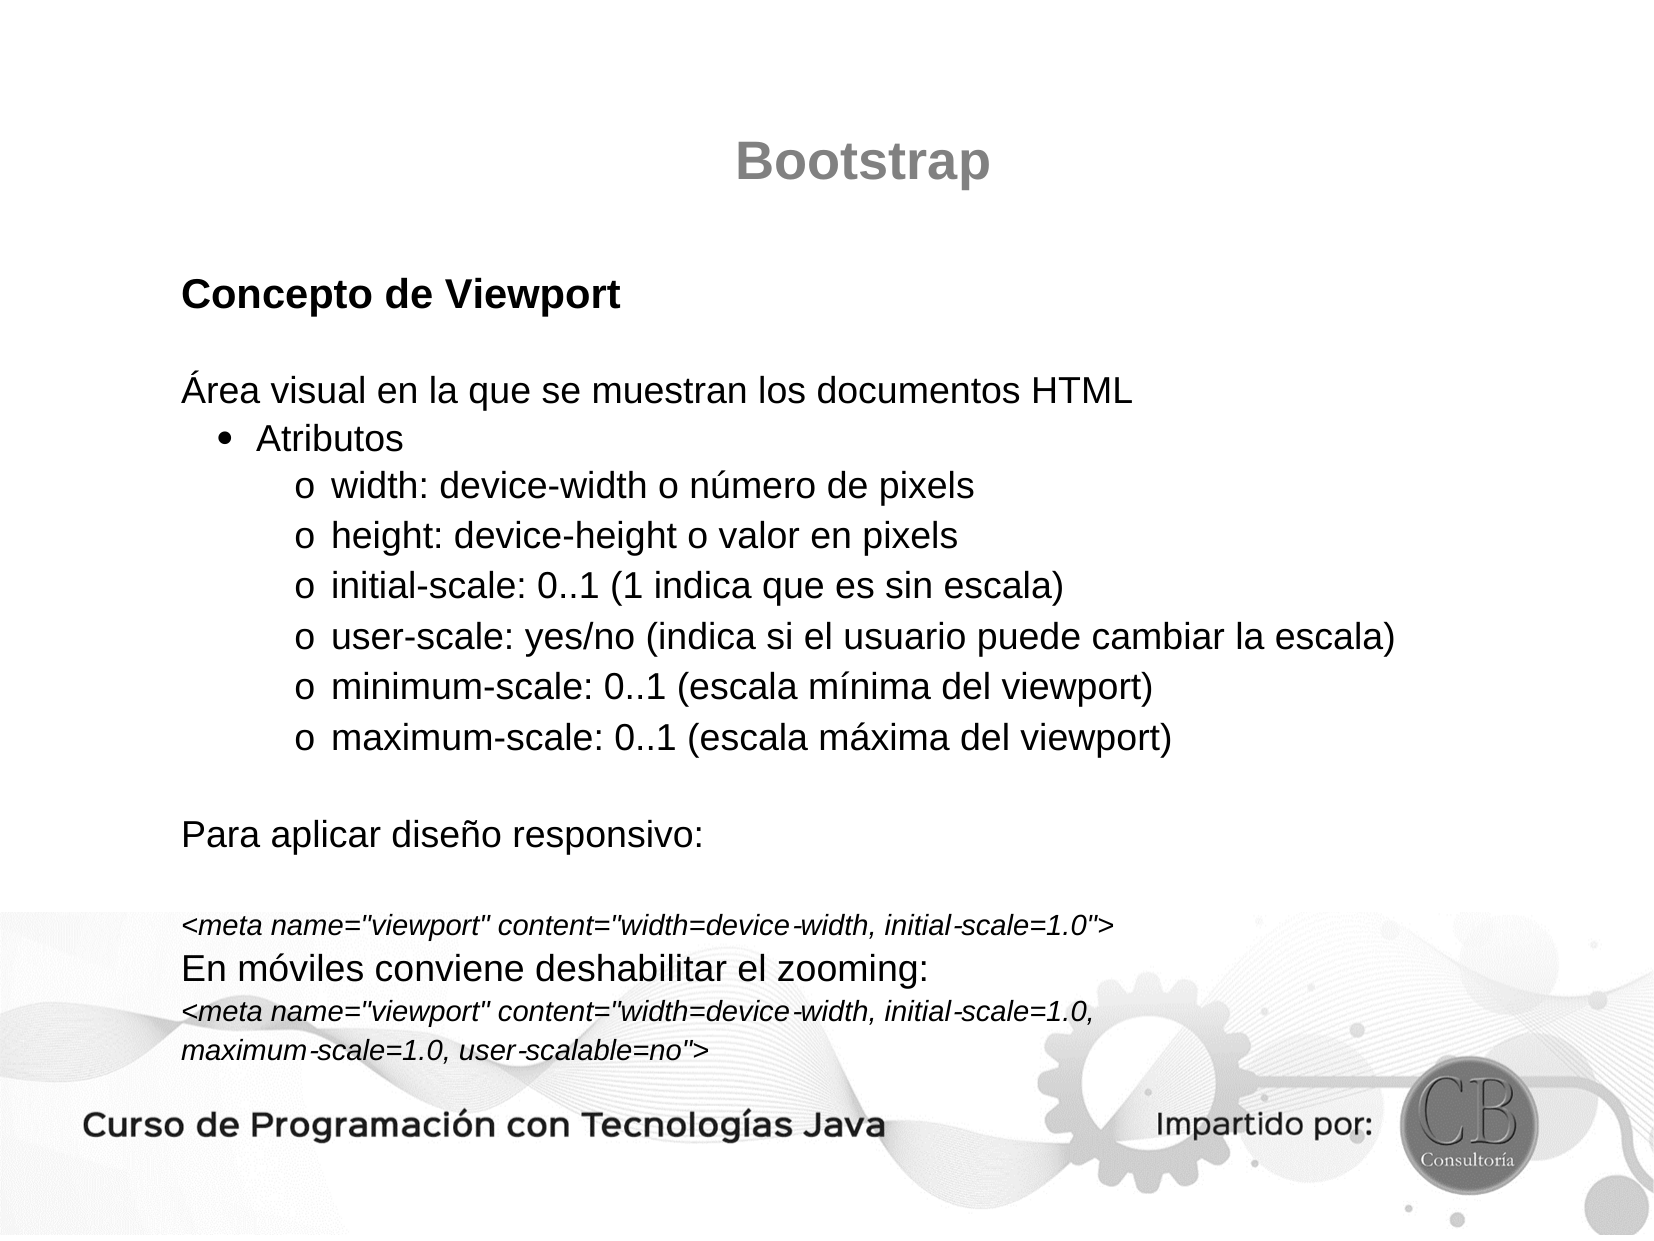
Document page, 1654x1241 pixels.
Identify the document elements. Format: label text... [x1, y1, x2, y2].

subtitle user-scale: yes/no (indica si el usuario puede cambiar la escala) [293, 614, 1556, 661]
subtitle initial-scale: 0..1 (1 indica que es sin escala) [293, 564, 1556, 610]
subtitle width: device-width o número de pixels [293, 463, 1556, 509]
subtitle En móviles conviene deshabilitar el zooming: [181, 946, 1556, 989]
subtitle <meta name="viewport" content="width=device‐width, initial‐scale=1.0, [181, 993, 1556, 1028]
subtitle Para aplicar diseño responsivo: [181, 812, 1556, 856]
subtitle minimum-scale: 0..1 (escala mínima del viewport) [293, 664, 1556, 711]
subtitle maximum-scale: 0..1 (escala máxima del viewport) [293, 715, 1556, 761]
picture [0, 912, 1654, 1235]
subtitle Atributos [218, 416, 1556, 459]
subtitle maximum‐scale=1.0, user‐scalable=no"> [181, 1032, 1556, 1067]
subtitle Área visual en la que se muestran los documentos HTML [181, 369, 1556, 412]
subtitle <meta name="viewport" content="width=device‐width, initial‐scale=1.0"> [181, 907, 1556, 942]
subtitle Concepto de Viewport [181, 270, 1556, 318]
subtitle height: device-height o valor en pixels [293, 513, 1556, 560]
